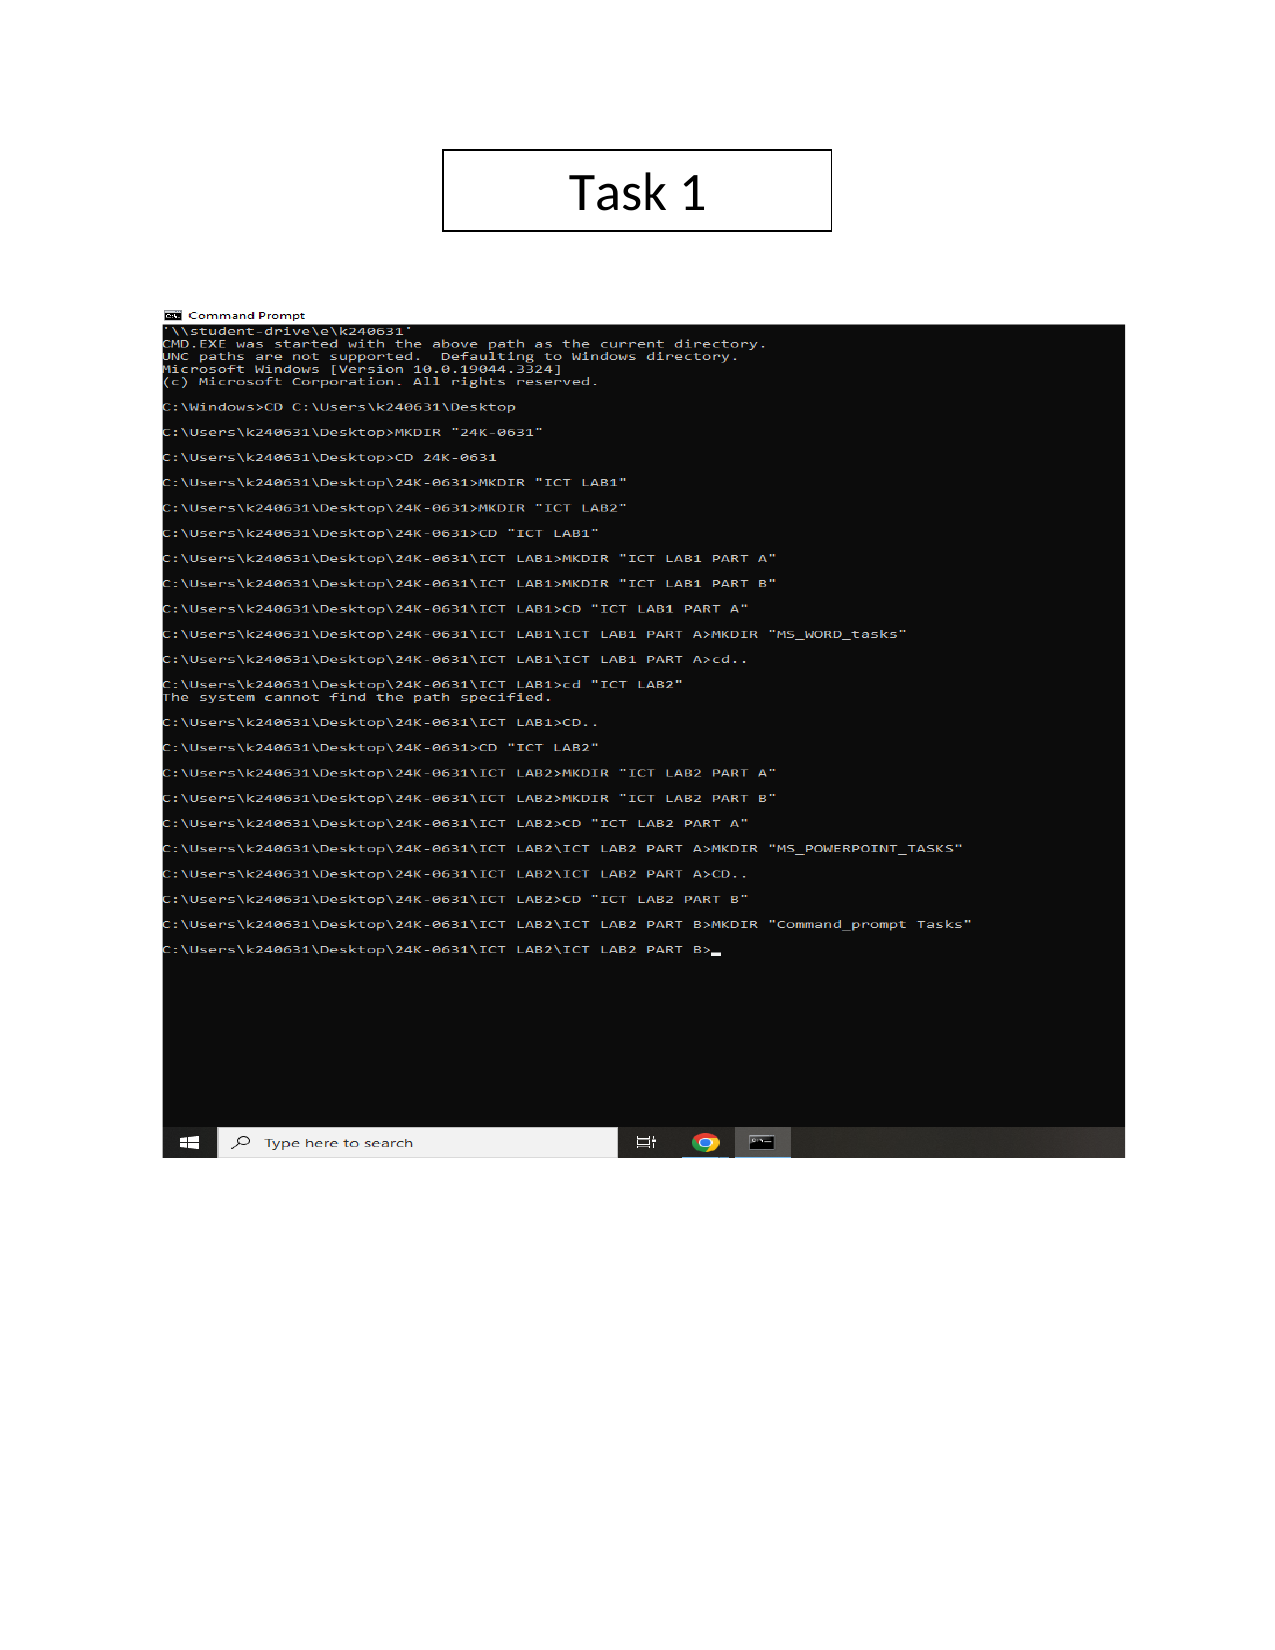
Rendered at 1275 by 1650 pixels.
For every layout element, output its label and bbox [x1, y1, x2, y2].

picture [162, 306, 1125, 1158]
